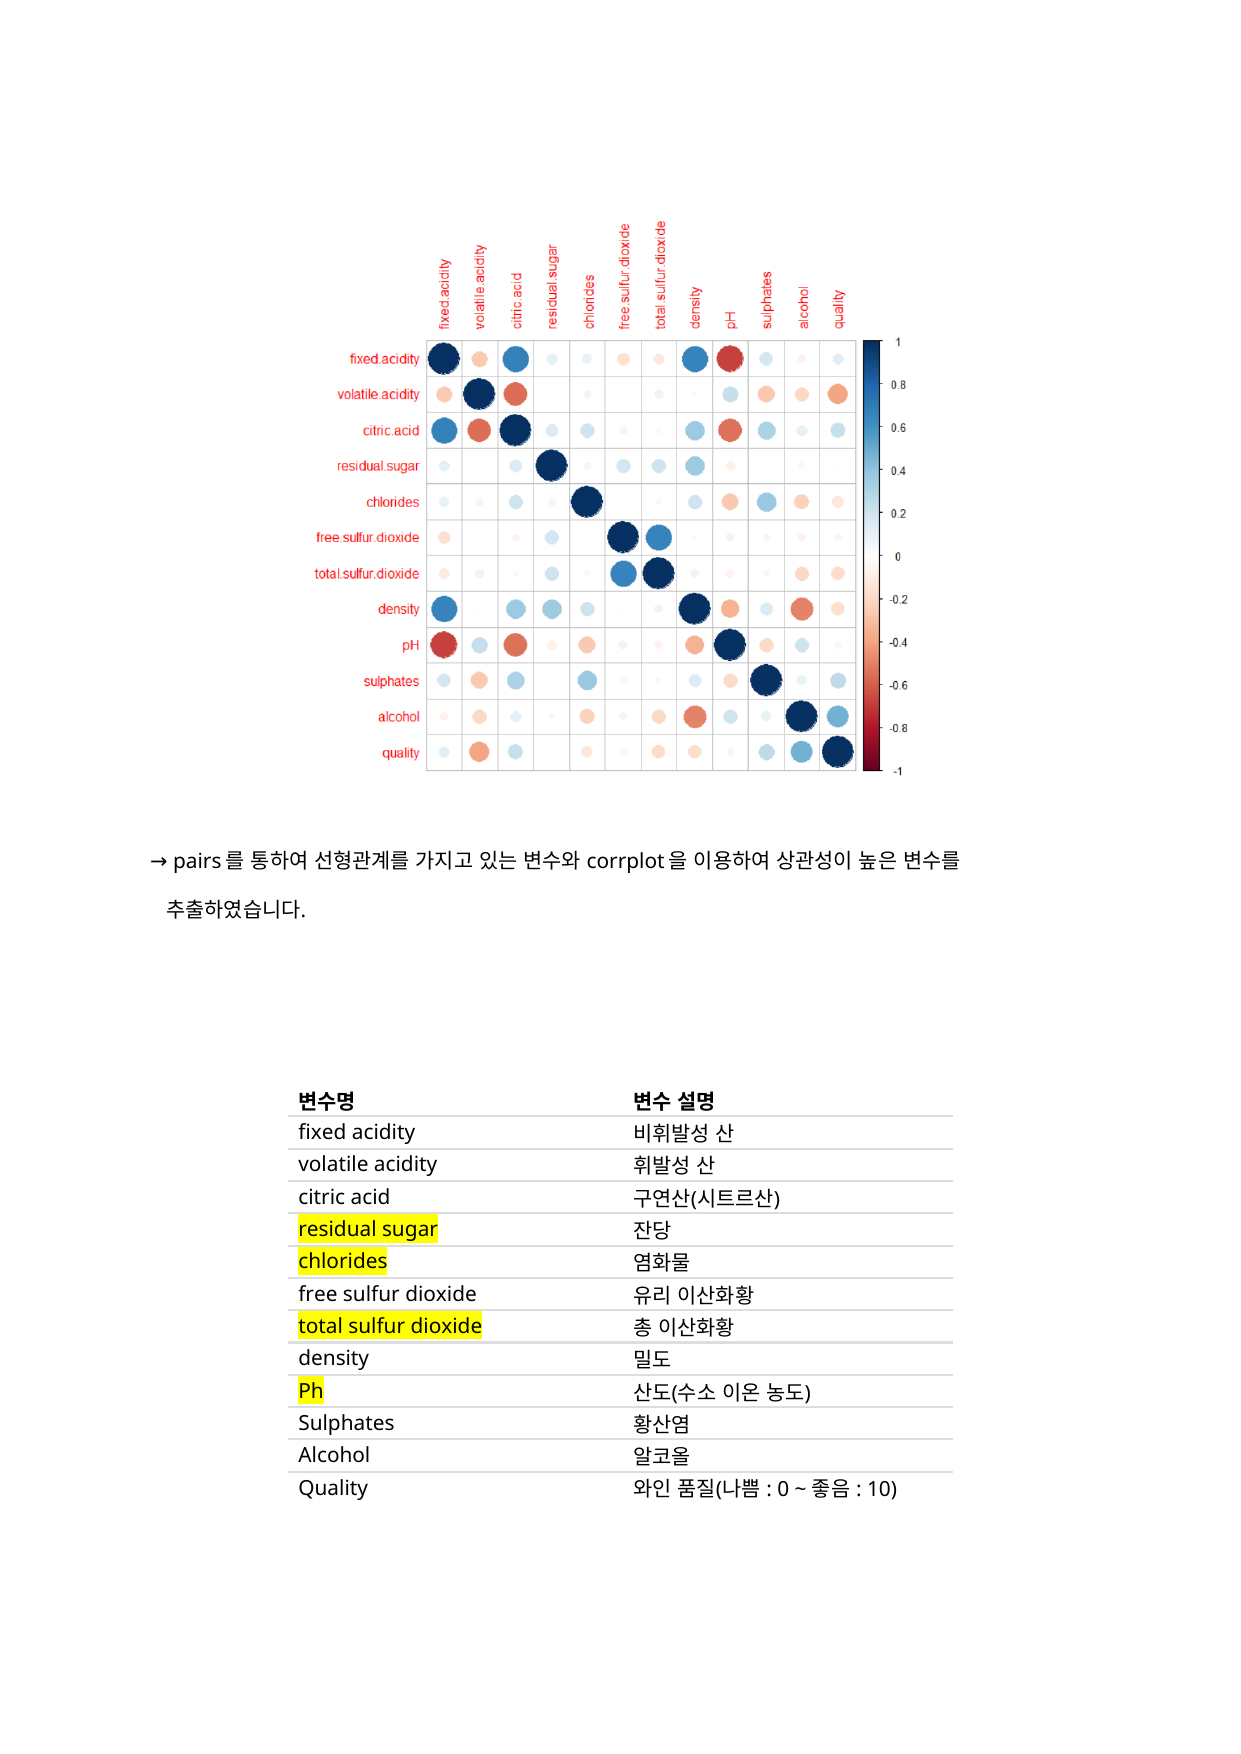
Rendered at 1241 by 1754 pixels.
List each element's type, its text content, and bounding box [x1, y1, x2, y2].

table_cell chlorides [288, 1247, 623, 1277]
table_cell Quality [288, 1473, 623, 1507]
table_header 변수 설명 [623, 1085, 952, 1115]
table_cell 와인 품질(나쁨 : 0 ~ 좋음 : 10) [623, 1473, 952, 1507]
table_cell 염화물 [623, 1247, 952, 1277]
table_cell free sulfur dioxide [288, 1279, 623, 1309]
table_cell 알코올 [623, 1440, 952, 1471]
table_cell 비휘발성 산 [623, 1117, 952, 1147]
table_cell volatile acidity [288, 1150, 623, 1180]
table_cell Sulphates [288, 1408, 623, 1438]
text 추출하였습니다. [150, 894, 1090, 924]
table_header 변수명 [288, 1085, 623, 1115]
table_cell fixed acidity [288, 1117, 623, 1147]
table_cell citric acid [288, 1182, 623, 1212]
table_cell 구연산(시트르산) [623, 1182, 952, 1212]
table_cell total sulfur dioxide [288, 1311, 623, 1341]
table_cell 산도(수소 이온 농도) [623, 1376, 952, 1406]
table_cell 휘발성 산 [623, 1150, 952, 1180]
table_cell Alcohol [288, 1440, 623, 1471]
table_cell 밀도 [623, 1344, 952, 1374]
table_cell 황산염 [623, 1408, 952, 1438]
table_cell 잔당 [623, 1214, 952, 1244]
table_cell Ph [288, 1376, 623, 1406]
table_cell 총 이산화황 [623, 1311, 952, 1341]
table_cell residual sugar [288, 1214, 623, 1244]
table_cell 유리 이산화황 [623, 1279, 952, 1309]
table_cell density [288, 1344, 623, 1374]
text → pairs를 통하여 선형관계를 가지고 있는 변수와 corrplot을 이용하여 상관성이 높은 변수를 [150, 844, 1090, 875]
picture [277, 177, 963, 779]
